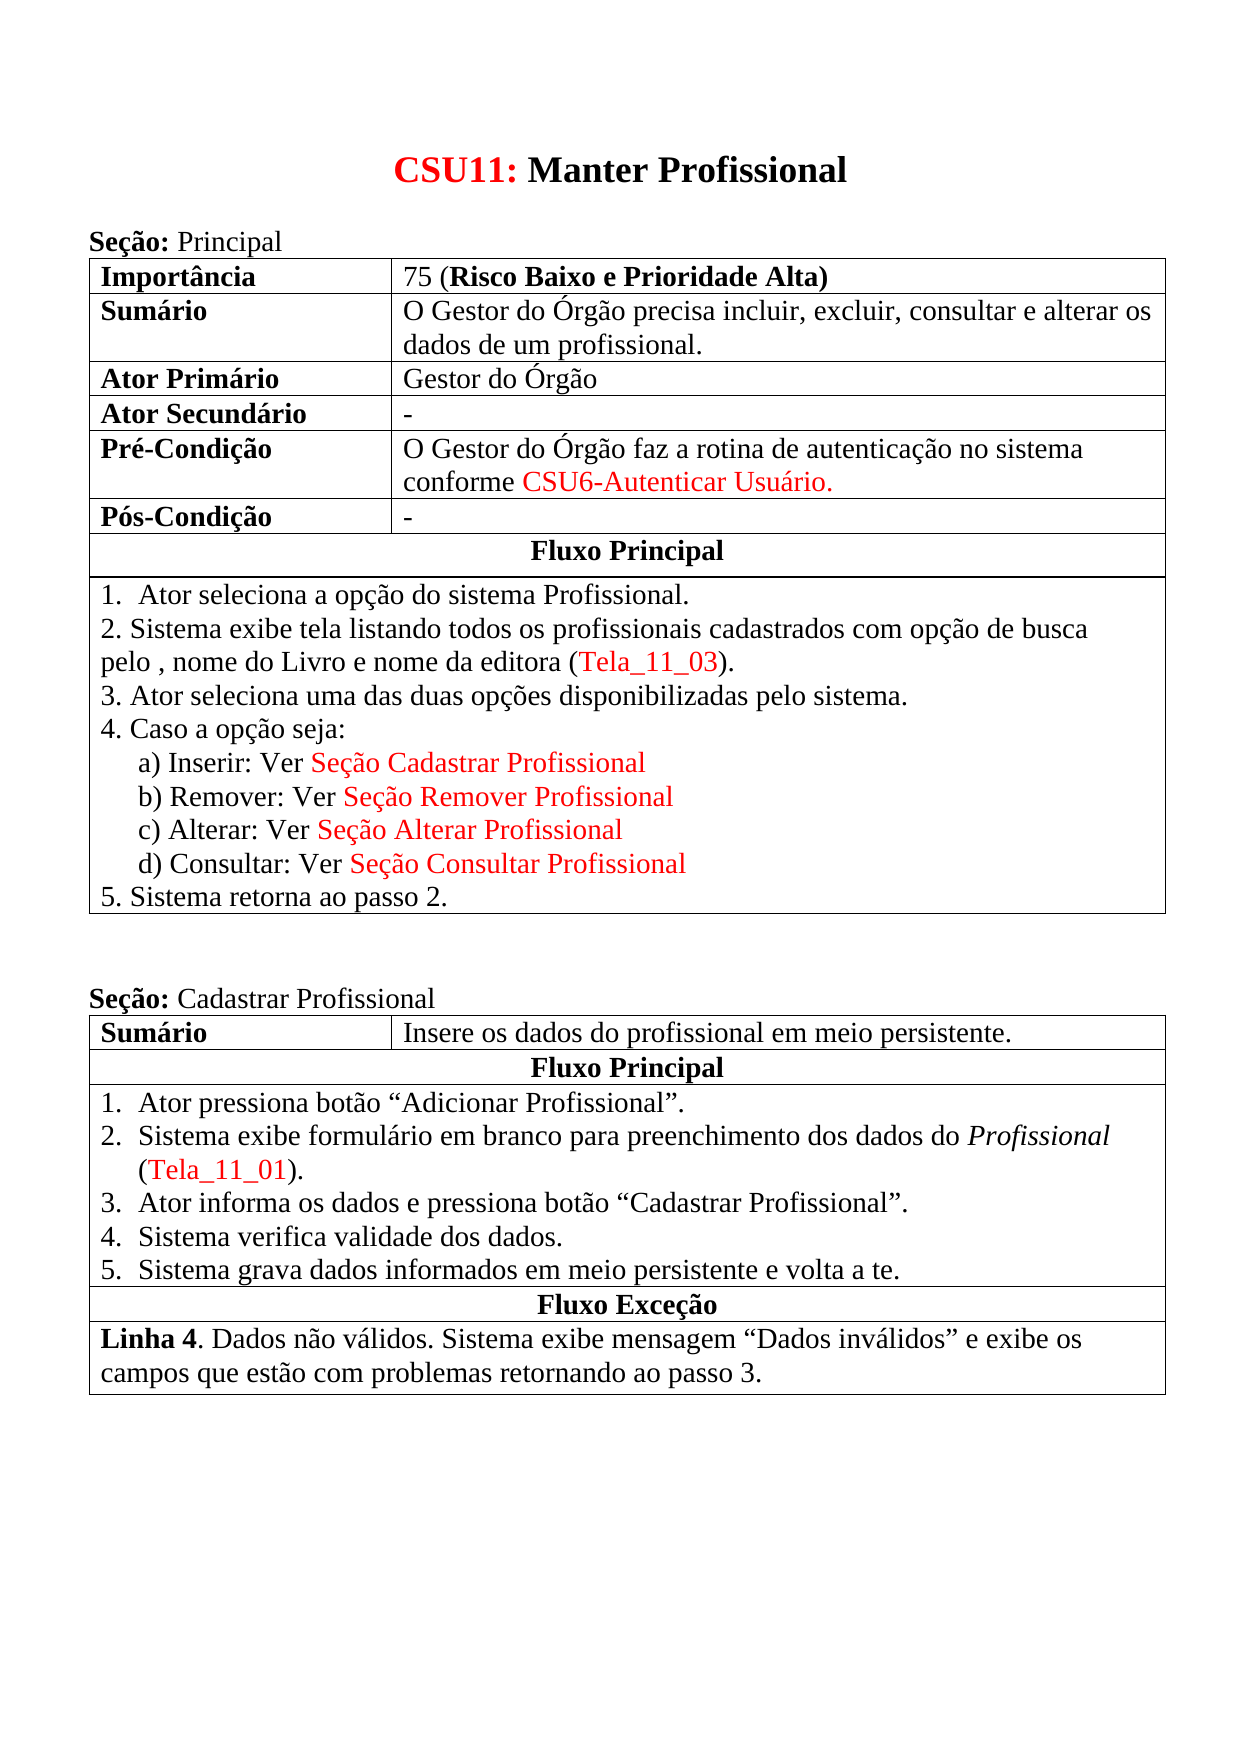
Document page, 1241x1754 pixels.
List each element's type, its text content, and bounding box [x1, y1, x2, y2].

table_cell Pré-Condição [90, 431, 391, 498]
table_header Insere os dados do profissional em meio persistente. [392, 1016, 1165, 1049]
table_cell O Gestor do Órgão faz a rotina de autenticação no sistema conforme CSU6-Autenticar Usuário. [392, 431, 1165, 498]
table_cell - [392, 396, 1165, 430]
table_cell Ator Primário [90, 362, 391, 395]
table_cell Ator Secundário [90, 396, 391, 430]
table_header 75 (Risco Baixo e Prioridade Alta) [392, 259, 1165, 292]
table_cell Pós-Condição [90, 499, 391, 532]
table_cell Ator pressiona botão “Adicionar Profissional”. Sistema exibe formulário em branco para preenchimento dos dados do Profissional (Tela_11_01). Ator informa os dados e pressiona botão “Cadastrar Profissional”. Sistema verifica validade dos dados. Sistema grava dados informados em meio persistente e volta a te. [90, 1085, 1165, 1286]
subtitle Seção: Cadastrar Profissional [89, 981, 1152, 1014]
table_cell Ator seleciona a opção do sistema Profissional. 2. Sistema exibe tela listando todos os profissionais cadastrados com opção de busca pelo , nome do Livro e nome da editora (Tela_11_03). 3. Ator seleciona uma das duas opções disponibilizadas pelo sistema. 4. Caso a opção seja: a) Inserir: Ver Seção Cadastrar Profissional b) Remover: Ver Seção Remover Profissional c) Alterar: Ver Seção Alterar Profissional d) Consultar: Ver Seção Consultar Profissional 5. Sistema retorna ao passo 2. [90, 578, 1165, 913]
table_cell Sumário [90, 294, 391, 361]
table_header Importância [90, 259, 391, 292]
table_cell O Gestor do Órgão precisa incluir, excluir, consultar e alterar os dados de um profissional. [392, 294, 1165, 361]
text CSU11: Manter Profissional [89, 148, 1152, 191]
table_cell - [392, 499, 1165, 532]
table_cell Fluxo Principal [90, 534, 1165, 576]
subtitle Seção: Principal [89, 224, 1152, 258]
table_cell Gestor do Órgão [392, 362, 1165, 395]
table_cell Fluxo Exceção [90, 1287, 1165, 1321]
table_cell Fluxo Principal [90, 1050, 1165, 1084]
table_header Sumário [90, 1016, 391, 1049]
table_cell Linha 4. Dados não válidos. Sistema exibe mensagem “Dados inválidos” e exibe os campos que estão com problemas retornando ao passo 3. [90, 1322, 1165, 1393]
